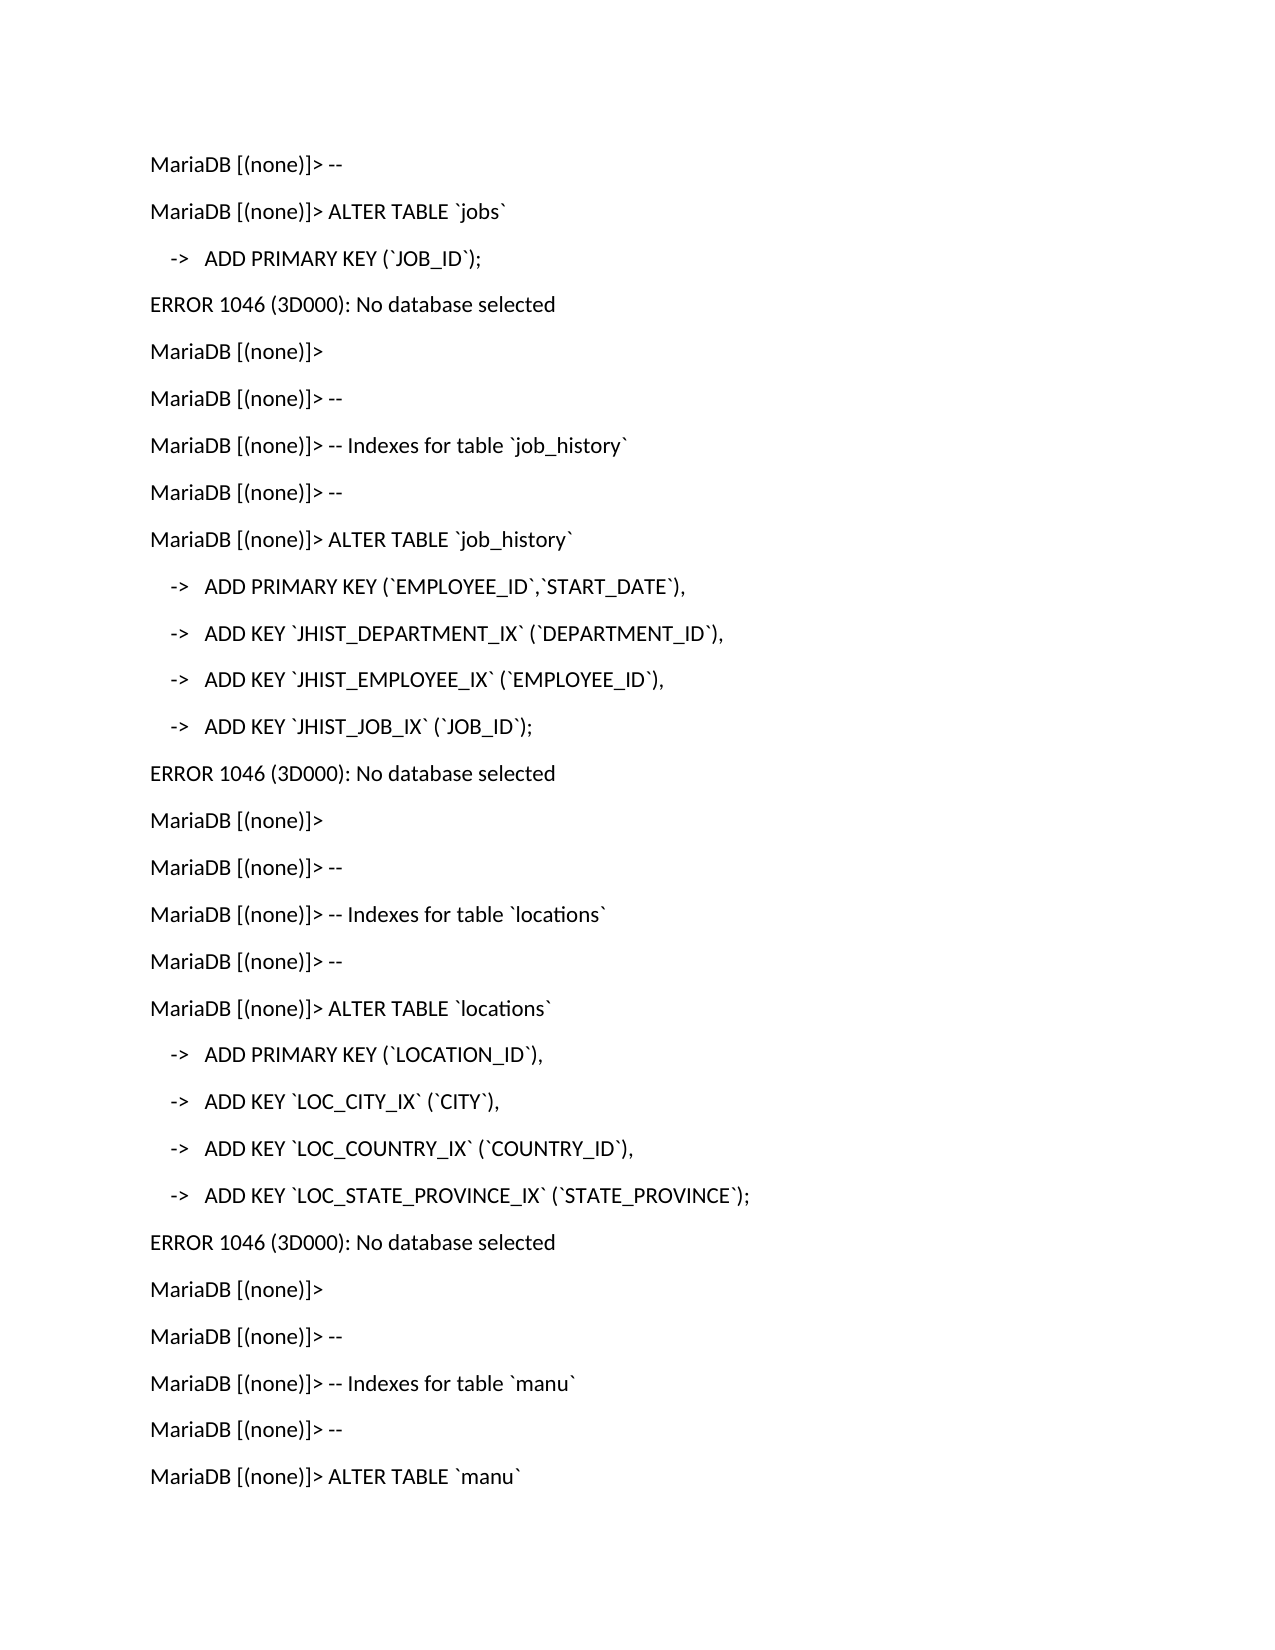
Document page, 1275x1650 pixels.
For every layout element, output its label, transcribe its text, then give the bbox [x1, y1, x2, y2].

text -> ADD PRIMARY KEY (`JOB_ID`); [150, 244, 1125, 272]
text -> ADD KEY `JHIST_JOB_IX` (`JOB_ID`); [150, 712, 1125, 741]
text MariaDB [(none)]> -- Indexes for table `locations` [150, 900, 1125, 928]
text MariaDB [(none)]> ALTER TABLE `jobs` [150, 197, 1125, 225]
text MariaDB [(none)]> -- Indexes for table `manu` [150, 1369, 1125, 1397]
text -> ADD KEY `LOC_COUNTRY_IX` (`COUNTRY_ID`), [150, 1134, 1125, 1162]
text MariaDB [(none)]> -- [150, 853, 1125, 881]
text MariaDB [(none)]> [150, 337, 1125, 366]
text -> ADD KEY `JHIST_DEPARTMENT_IX` (`DEPARTMENT_ID`), [150, 619, 1125, 647]
text MariaDB [(none)]> ALTER TABLE `locations` [150, 994, 1125, 1022]
text -> ADD PRIMARY KEY (`LOCATION_ID`), [150, 1041, 1125, 1069]
text MariaDB [(none)]> ALTER TABLE `job_history` [150, 525, 1125, 553]
text MariaDB [(none)]> -- [150, 1416, 1125, 1444]
text MariaDB [(none)]> -- [150, 384, 1125, 412]
text MariaDB [(none)]> ALTER TABLE `manu` [150, 1462, 1125, 1491]
text ERROR 1046 (3D000): No database selected [150, 759, 1125, 787]
text MariaDB [(none)]> -- [150, 478, 1125, 506]
text MariaDB [(none)]> -- [150, 150, 1125, 178]
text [150, 1228, 1125, 1256]
text -> ADD KEY `LOC_CITY_IX` (`CITY`), [150, 1087, 1125, 1116]
text -> ADD PRIMARY KEY (`EMPLOYEE_ID`,`START_DATE`), [150, 572, 1125, 600]
text MariaDB [(none)]> -- [150, 947, 1125, 975]
text MariaDB [(none)]> [150, 1275, 1125, 1303]
text -> ADD KEY `JHIST_EMPLOYEE_IX` (`EMPLOYEE_ID`), [150, 666, 1125, 694]
text -> ADD KEY `LOC_STATE_PROVINCE_IX` (`STATE_PROVINCE`); [150, 1181, 1125, 1209]
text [150, 291, 1125, 319]
text MariaDB [(none)]> [150, 806, 1125, 834]
text MariaDB [(none)]> -- Indexes for table `job_history` [150, 431, 1125, 459]
text MariaDB [(none)]> -- [150, 1322, 1125, 1350]
